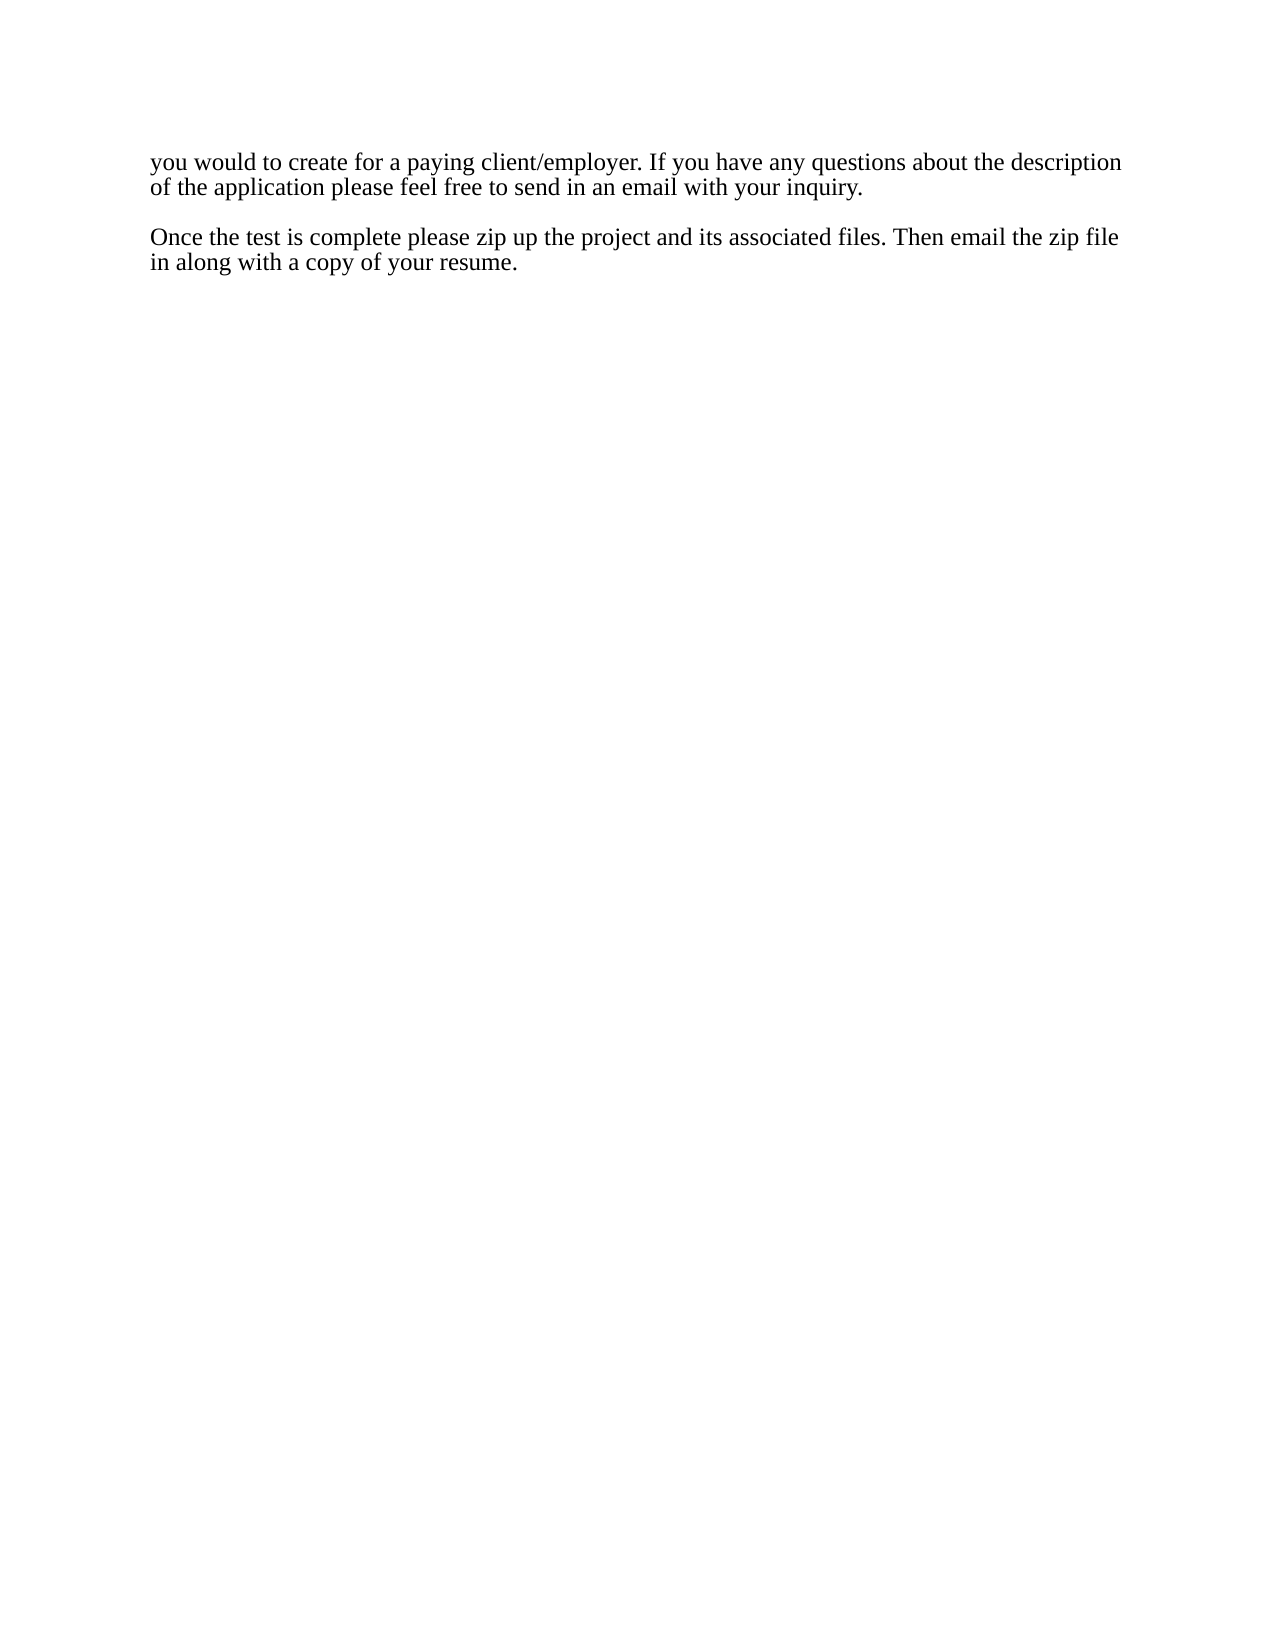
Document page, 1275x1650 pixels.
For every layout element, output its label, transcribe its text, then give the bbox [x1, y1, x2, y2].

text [150, 150, 1125, 200]
text Once the test is complete please zip up the project and its associated files. Then email the zip file in along with a copy of your resume. [150, 225, 1125, 275]
